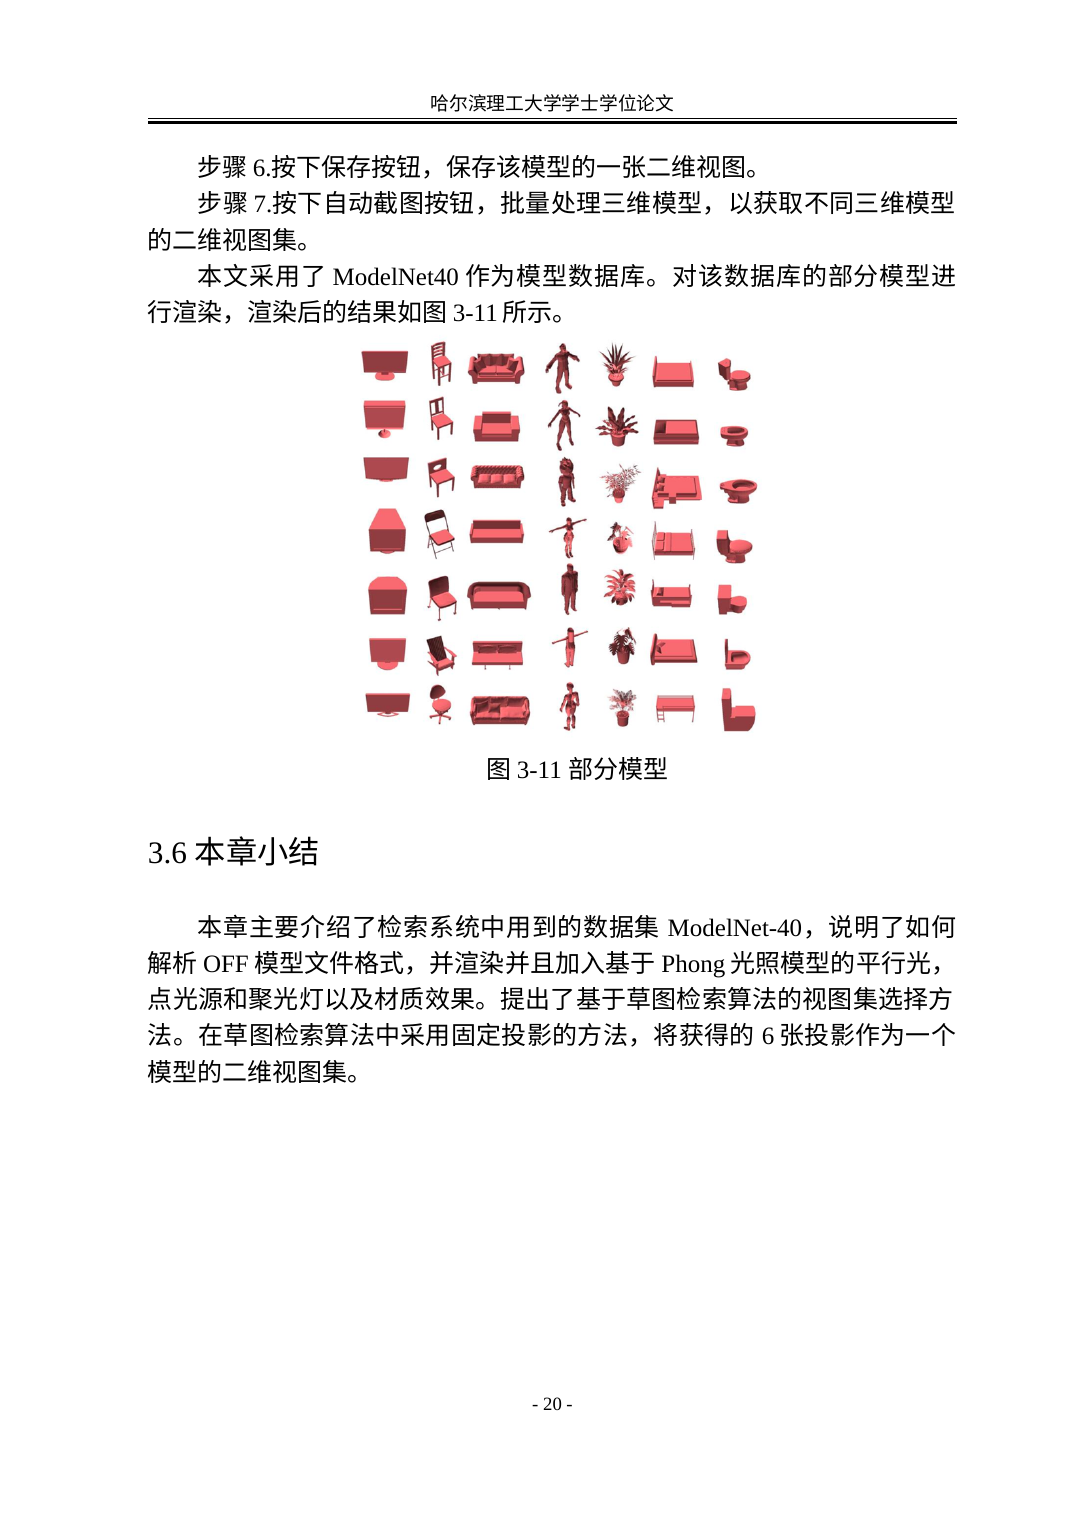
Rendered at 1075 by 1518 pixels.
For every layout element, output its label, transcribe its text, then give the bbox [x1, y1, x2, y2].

text 图3-11 部分模型 [148, 749, 957, 786]
text 步骤7.按下自动截图按钮，批量处理三维模型，以获取不同三维模型的二维视图集。 [148, 184, 957, 256]
text 本章主要介绍了检索系统中用到的数据集 ModelNet-40，说明了如何解析OFF模型文件格式，并渲染并且加入基于Phong光照模型的平行光，点光源和聚光灯以及材质效果。提出了基于草图检索算法的视图集选择方法。在草图检索算法中采用固定投影的方法，将获得的6张投影作为一个模型的二维视图集。 [148, 907, 957, 1088]
picture [214, 328, 940, 750]
text 本文采用了ModelNet40作为模型数据库。对该数据库的部分模型进行渲染，渲染后的结果如图3-11所示。 [148, 256, 957, 329]
text 步骤6.按下保存按钮，保存该模型的一张二维视图。 [148, 148, 957, 184]
subtitle 本章小结 [148, 827, 957, 872]
